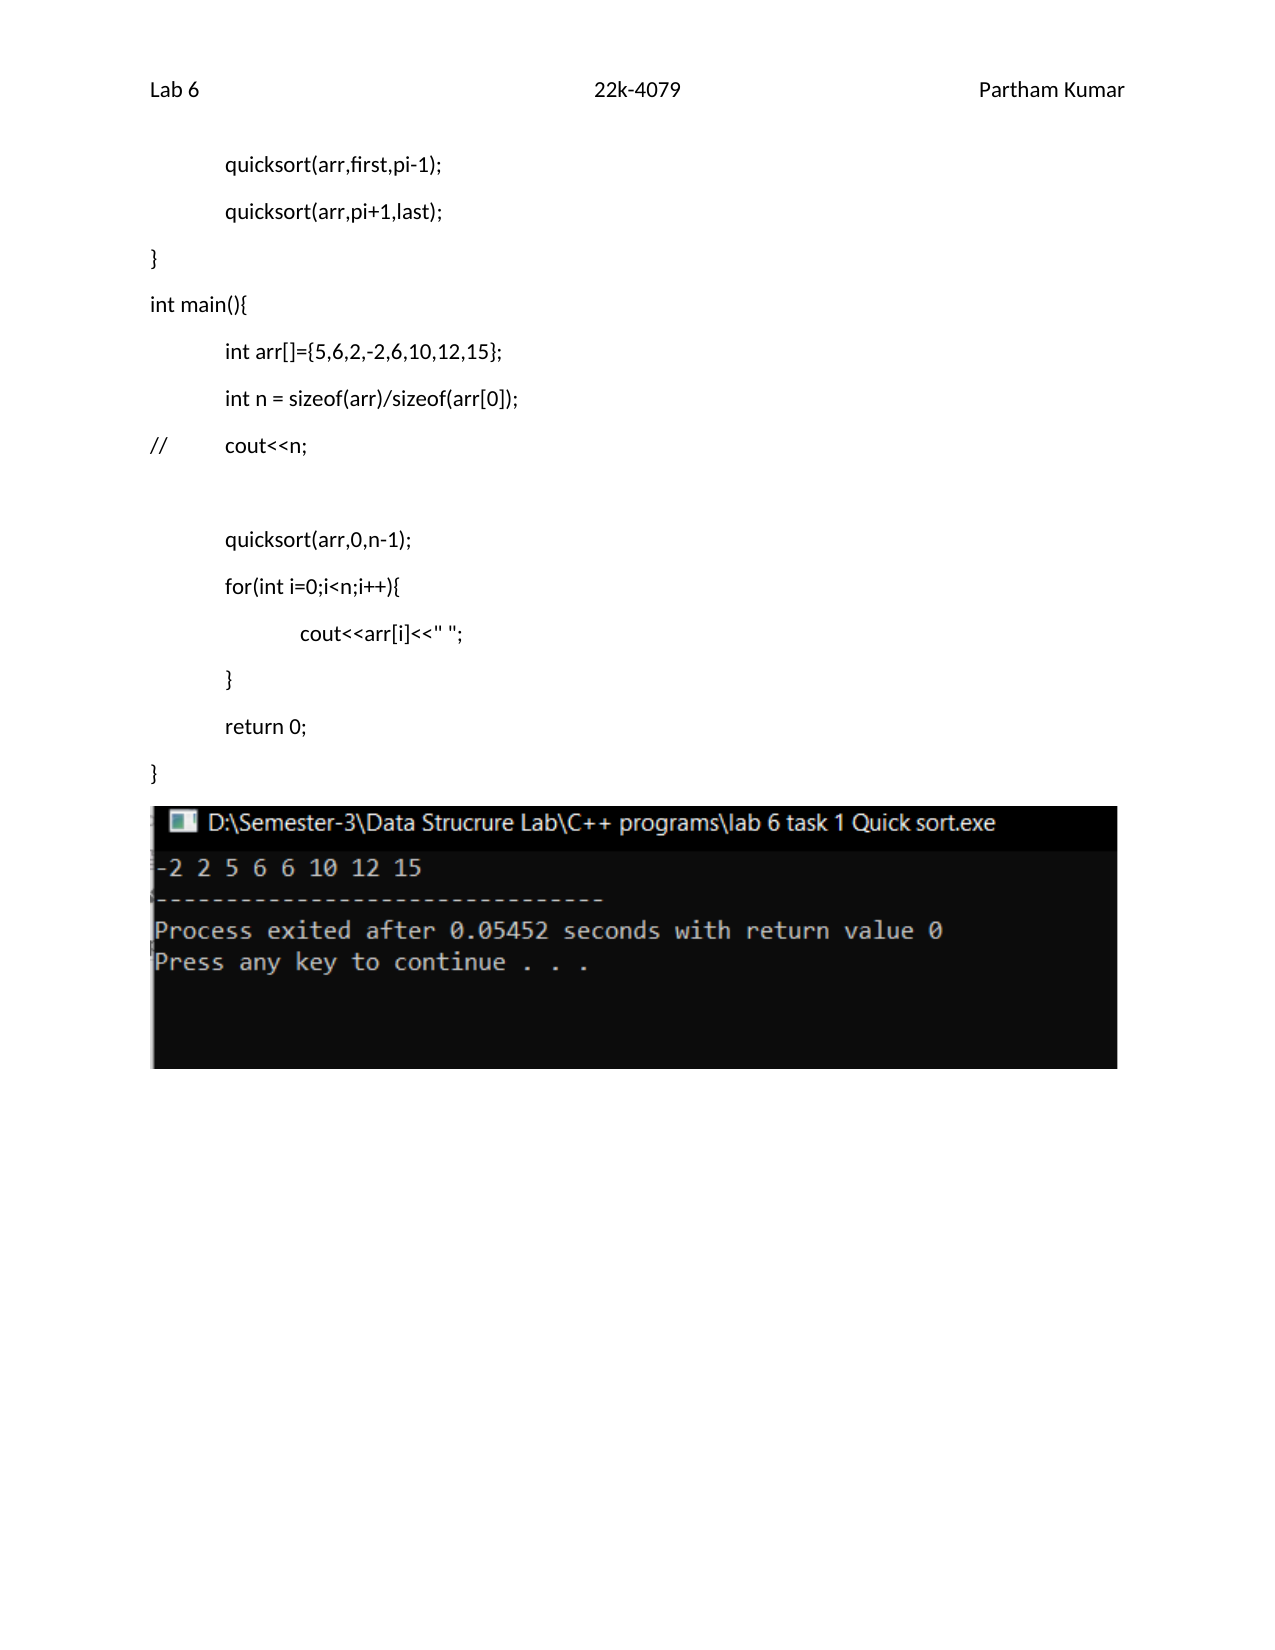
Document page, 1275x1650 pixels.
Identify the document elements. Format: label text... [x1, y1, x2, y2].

text cout<<arr[i]<<" "; [150, 619, 1125, 647]
text } [150, 666, 1125, 694]
text return 0; [150, 712, 1125, 741]
text int n = sizeof(arr)/sizeof(arr[0]); [150, 384, 1125, 412]
text // cout<<n; [150, 431, 1125, 459]
text int arr[]={5,6,2,-2,6,10,12,15}; [150, 337, 1125, 366]
text int main(){ [150, 291, 1125, 319]
picture [150, 806, 1118, 1069]
text } [150, 759, 1125, 787]
text } [150, 244, 1125, 272]
text quicksort(arr,pi+1,last); [150, 197, 1125, 225]
text for(int i=0;i<n;i++){ [150, 572, 1125, 600]
text quicksort(arr,0,n-1); [150, 525, 1125, 553]
text quicksort(arr,first,pi-1); [150, 150, 1125, 178]
